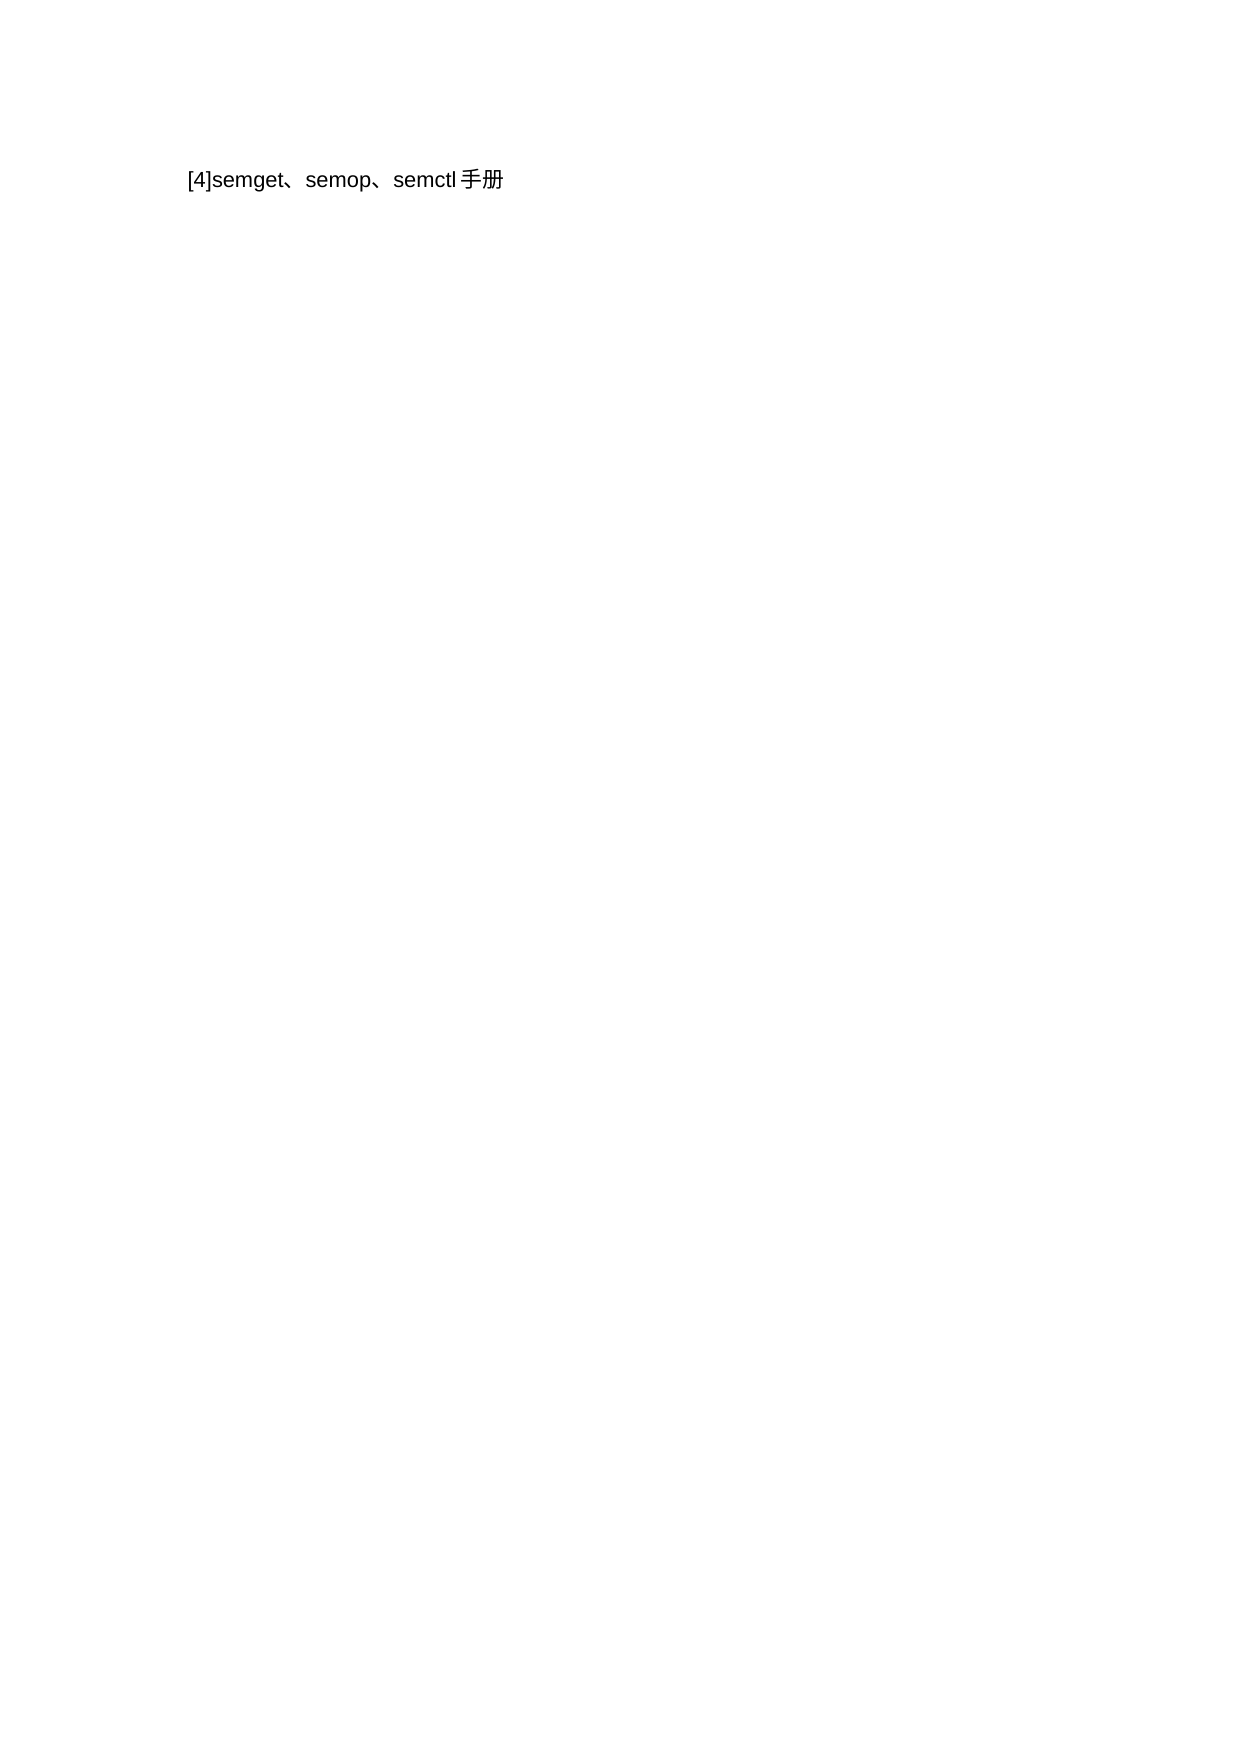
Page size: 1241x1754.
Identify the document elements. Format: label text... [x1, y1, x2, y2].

text [4]semget、semop、semctl手册 [187, 162, 1053, 194]
